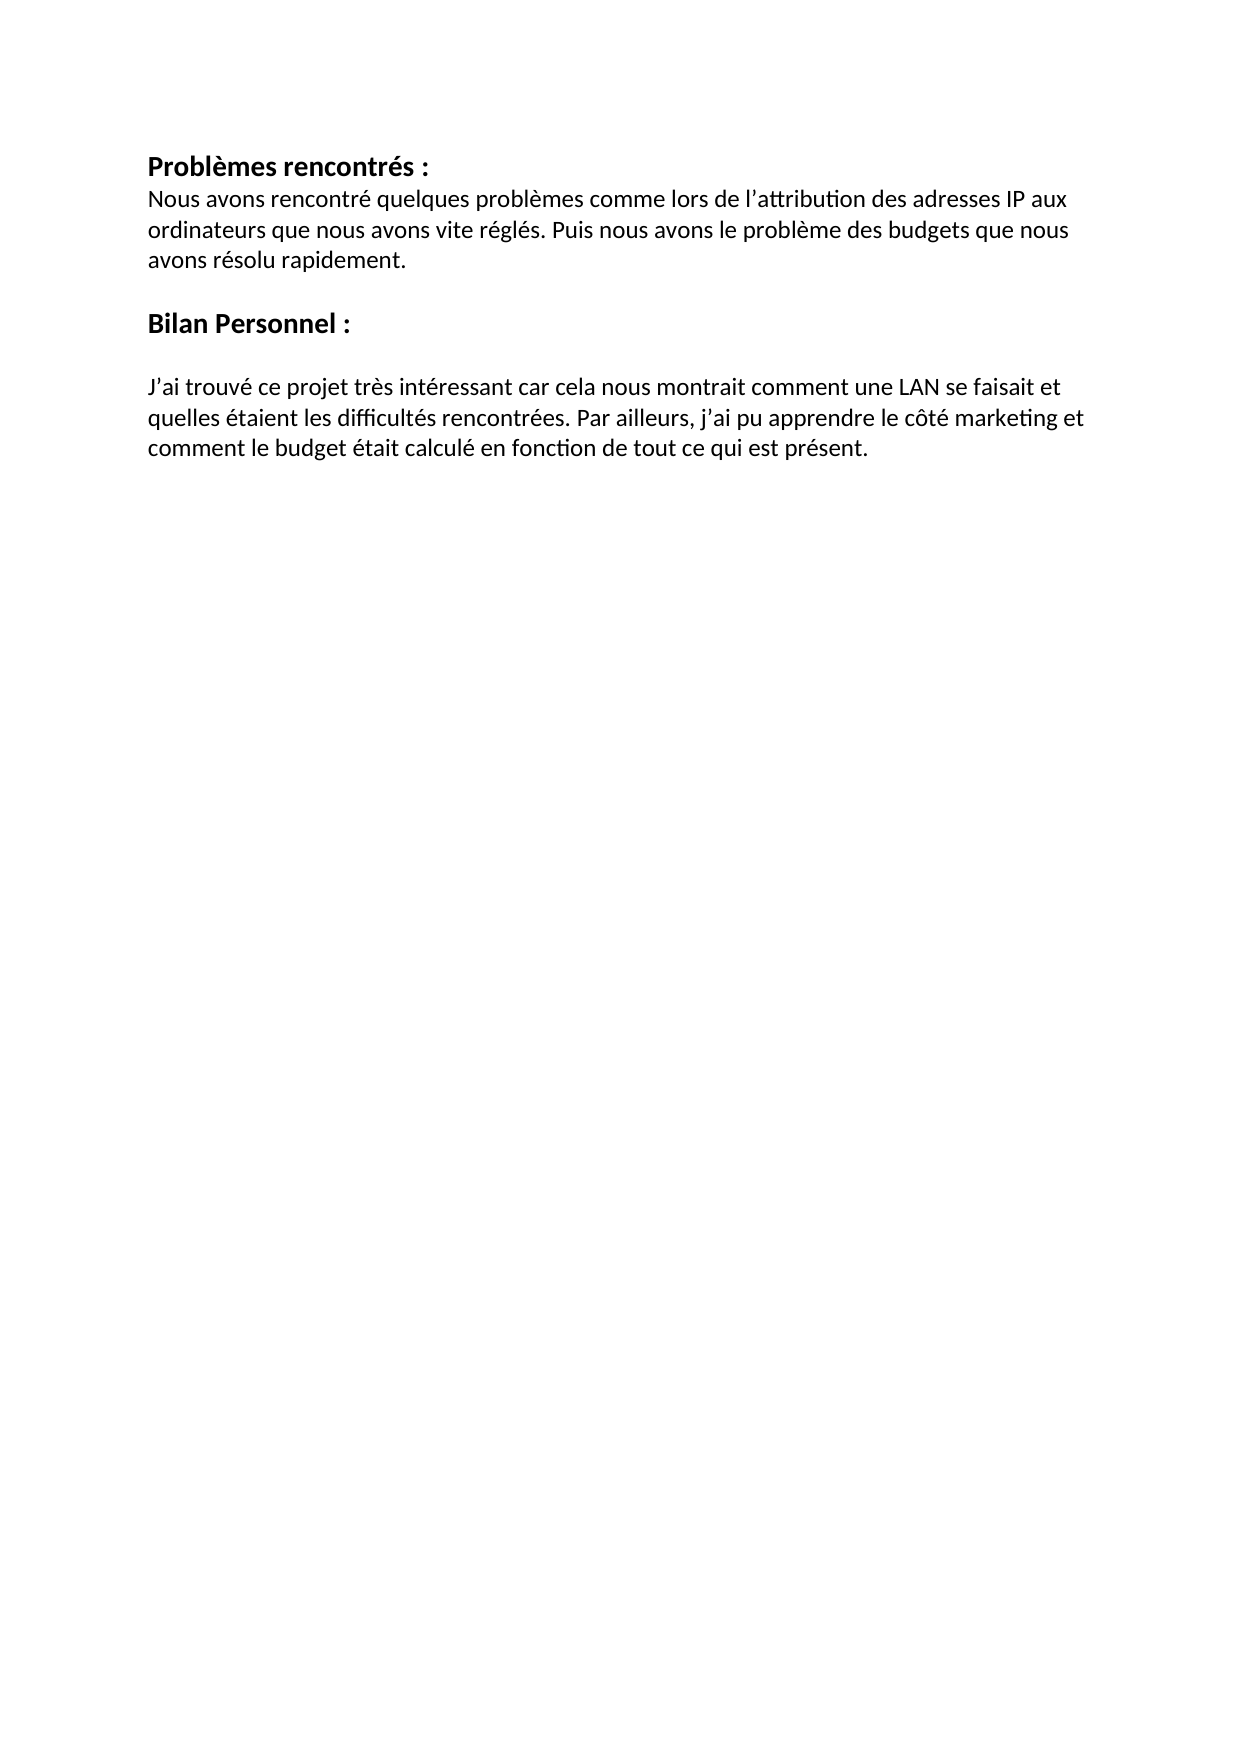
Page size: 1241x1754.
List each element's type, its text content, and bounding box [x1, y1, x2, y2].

text Bilan Personnel : [148, 305, 1093, 341]
text J’ai trouvé ce projet très intéressant car cela nous montrait comment une LAN se faisait et quelles étaient les difficultés rencontrées. Par ailleurs, j’ai pu apprendre le côté marketing et comment le budget était calculé en fonction de tout ce qui est présent. [148, 371, 1093, 463]
text Problèmes rencontrés : [148, 148, 1093, 183]
text Nous avons rencontré quelques problèmes comme lors de l’attribution des adresses IP aux ordinateurs que nous avons vite réglés. Puis nous avons le problème des budgets que nous avons résolu rapidement. [148, 183, 1093, 275]
